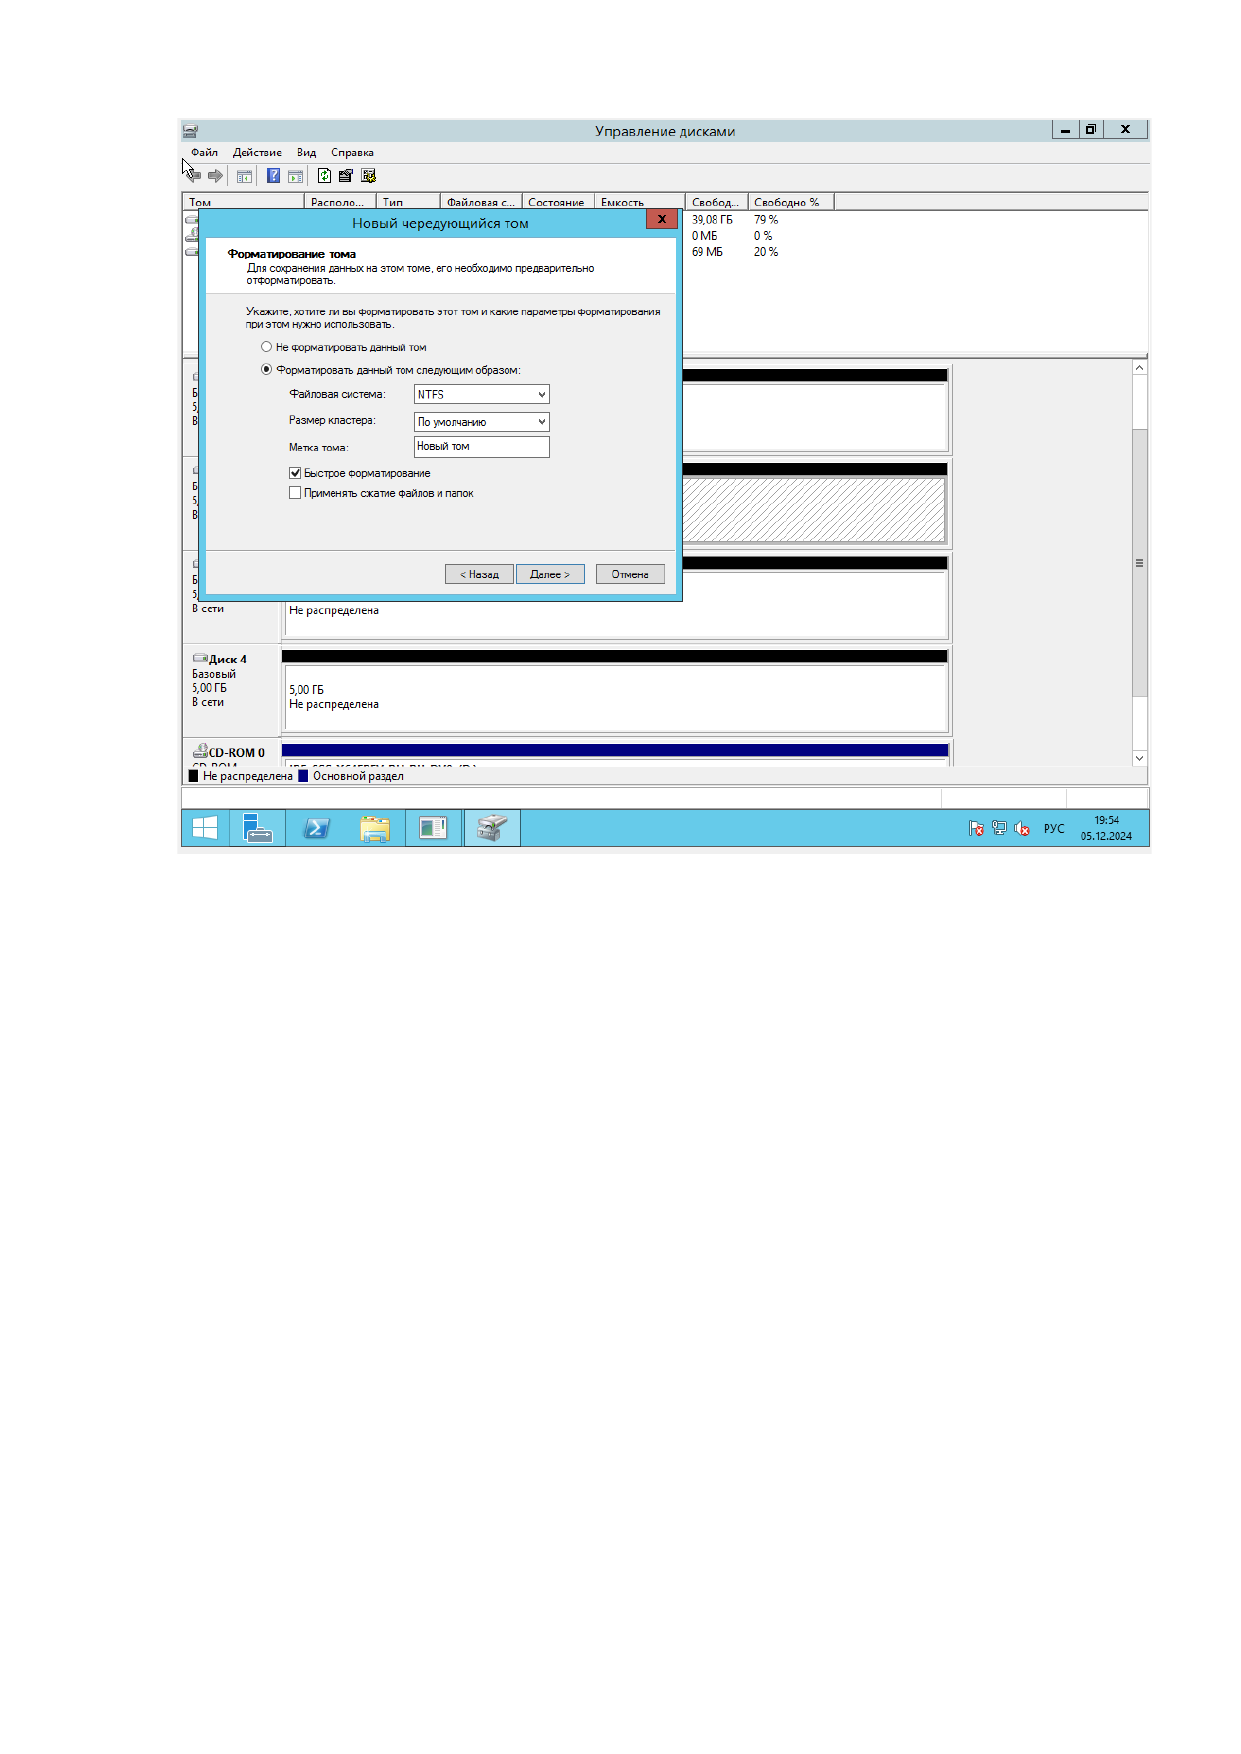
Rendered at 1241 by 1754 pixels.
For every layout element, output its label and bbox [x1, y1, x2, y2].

picture [177, 118, 1152, 854]
